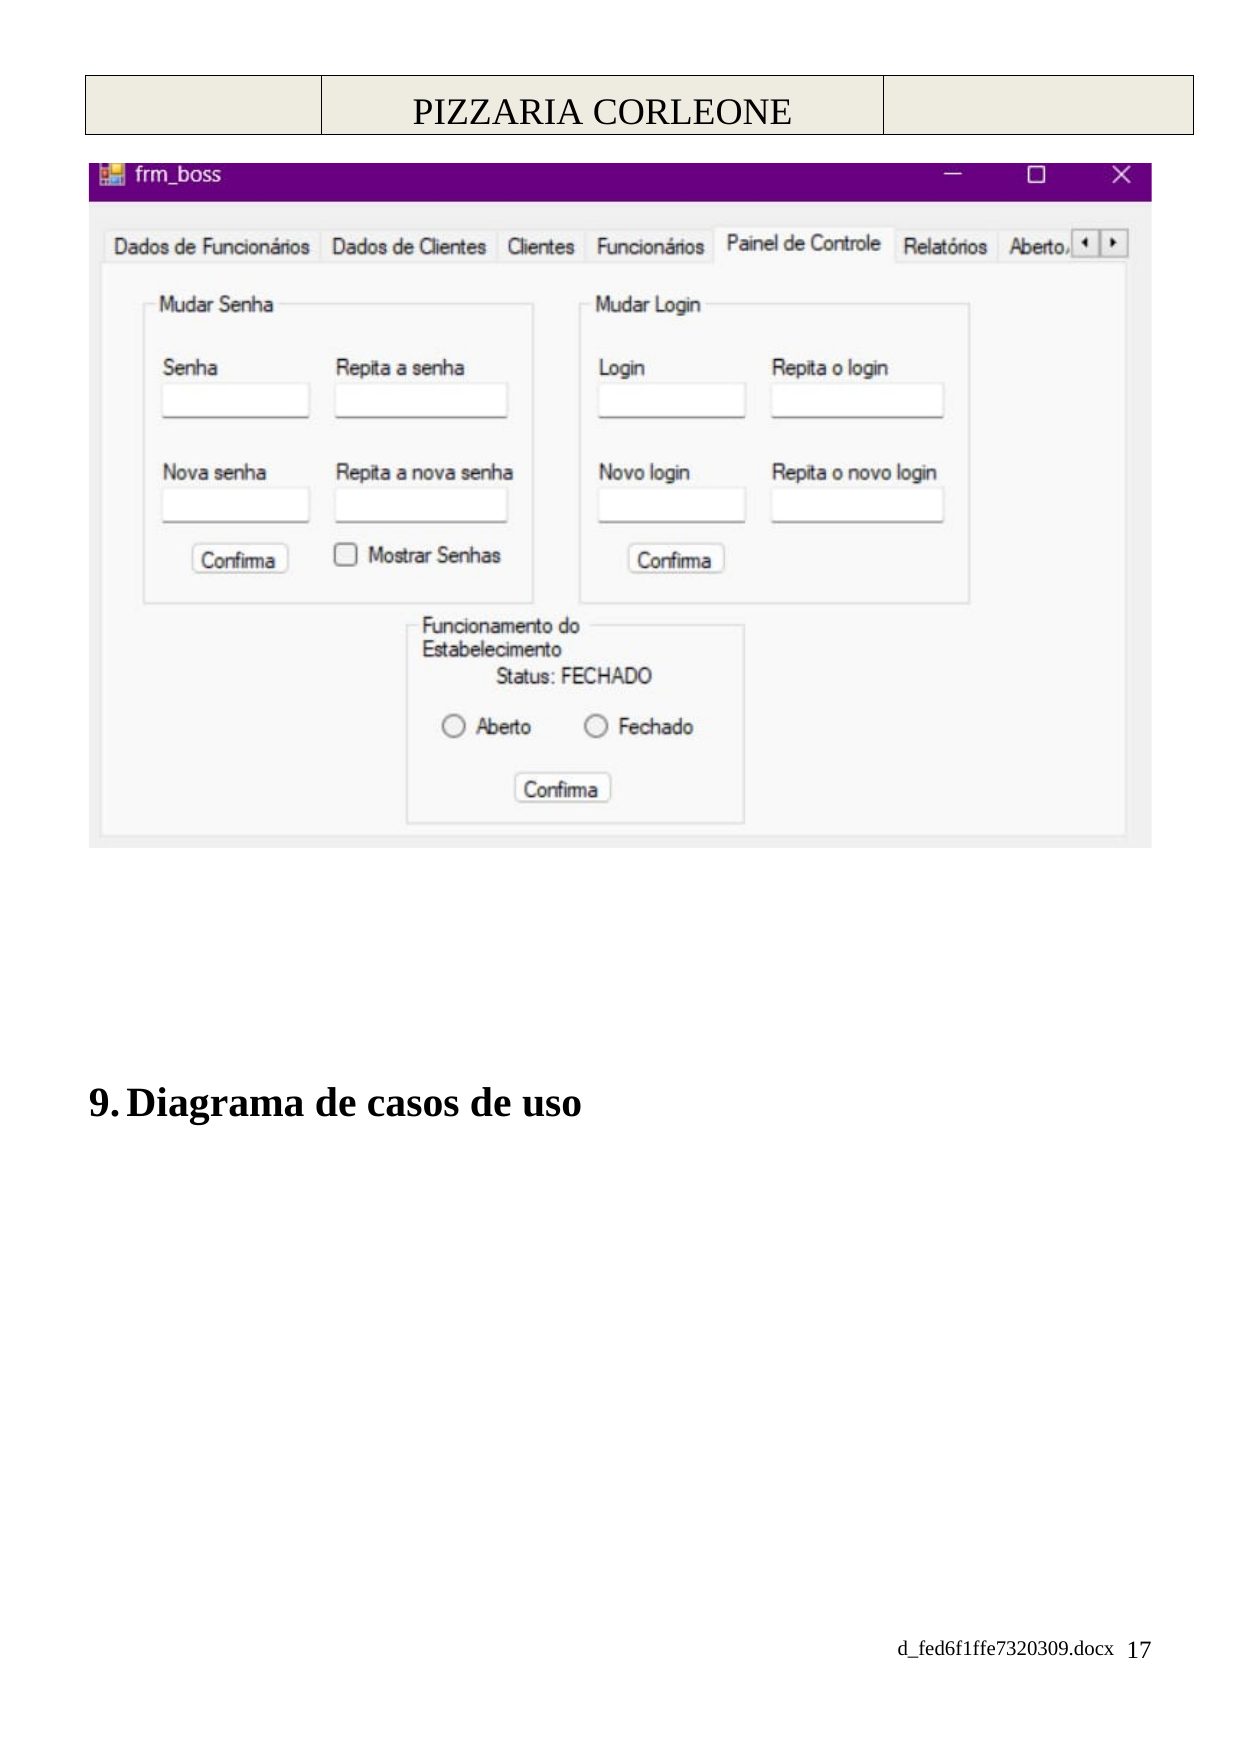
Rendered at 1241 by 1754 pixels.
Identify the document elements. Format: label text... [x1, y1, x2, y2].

picture [88, 163, 1152, 848]
subtitle Diagrama de casos de uso [89, 1078, 1152, 1126]
